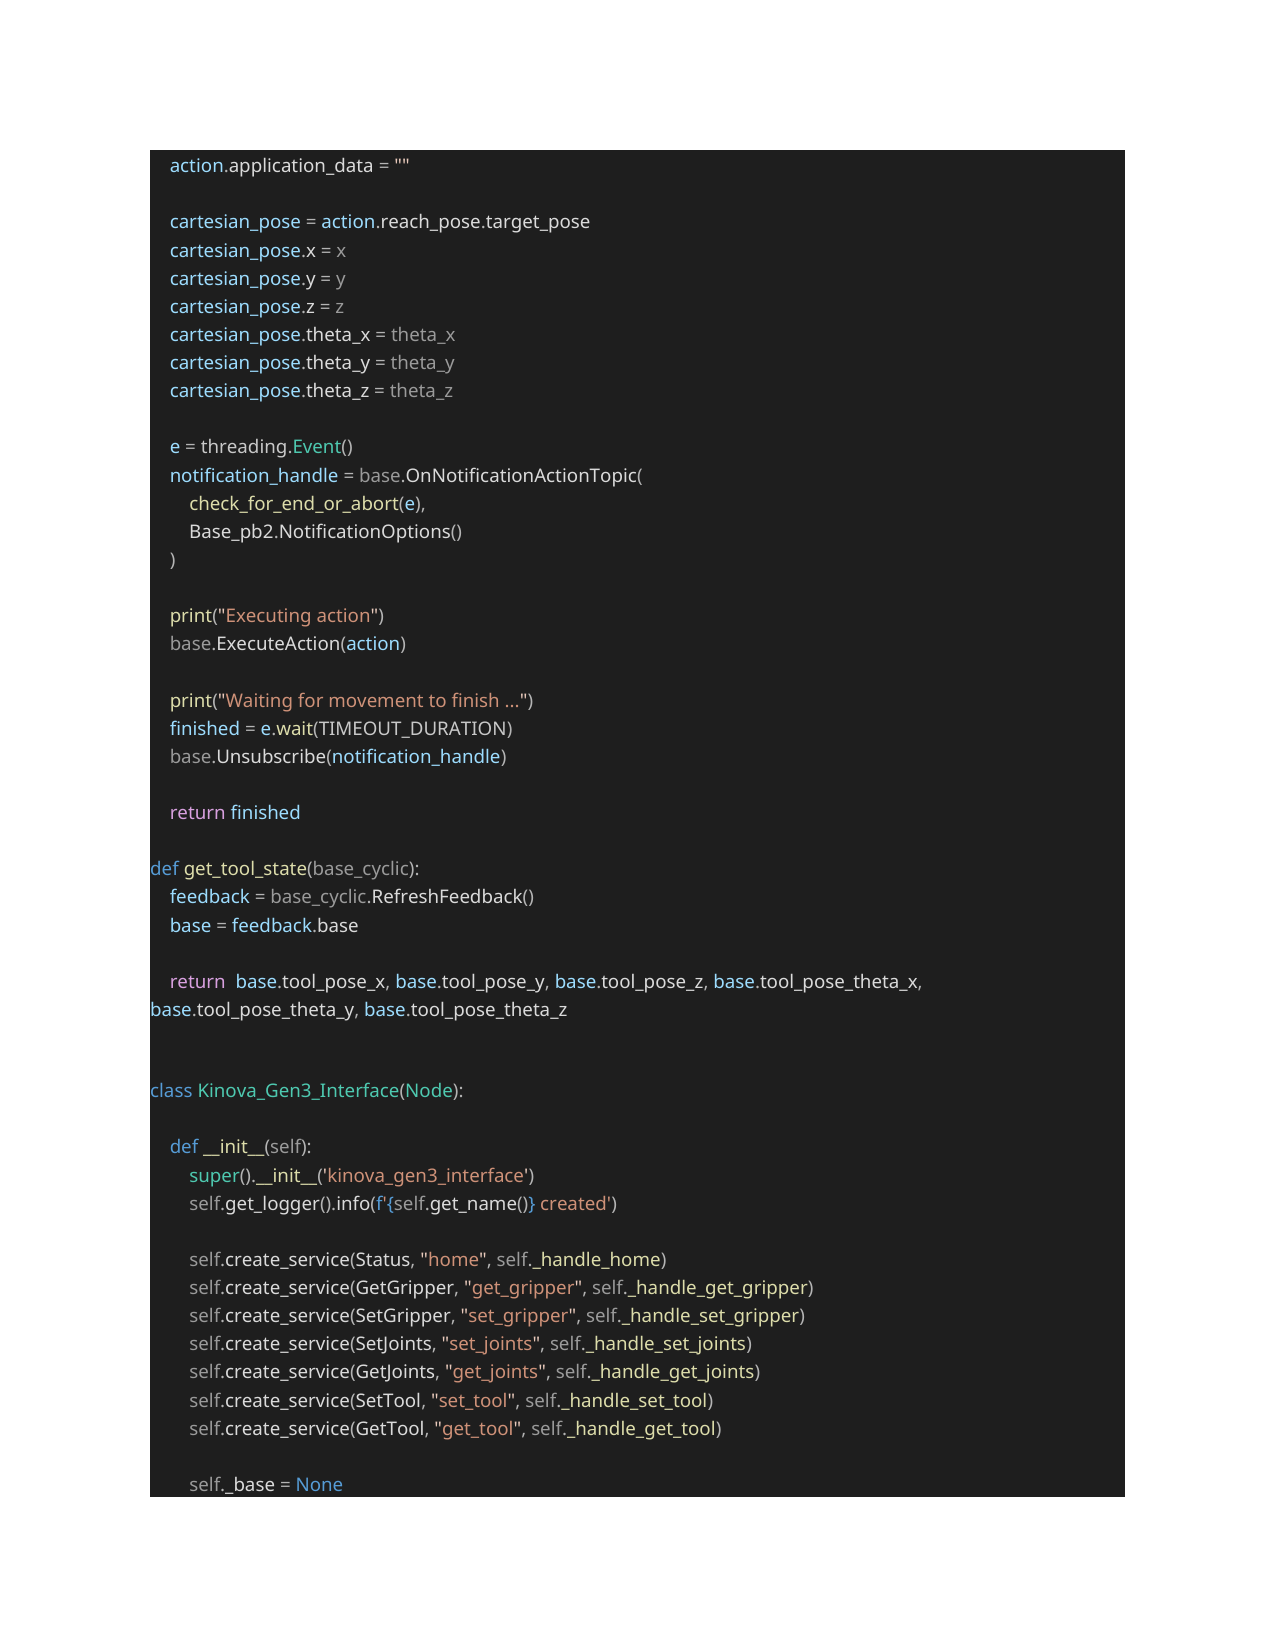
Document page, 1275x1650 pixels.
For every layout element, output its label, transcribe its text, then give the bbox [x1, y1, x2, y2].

text base.ExecuteAction(action) [150, 628, 1125, 656]
text def get_tool_state(base_cyclic): [150, 853, 1125, 881]
text self.create_service(SetGripper, "set_gripper", self._handle_set_gripper) [150, 1300, 1125, 1328]
text check_for_end_or_abort(e), [150, 487, 1125, 516]
text return base.tool_pose_x, base.tool_pose_y, base.tool_pose_z, base.tool_pose_theta_x, base.tool_pose_theta_y, base.tool_pose_theta_z [150, 966, 1125, 1022]
text print("Executing action") [150, 600, 1125, 628]
text base = feedback.base [150, 909, 1125, 937]
text cartesian_pose.x = x [150, 234, 1125, 262]
text cartesian_pose = action.reach_pose.target_pose [150, 206, 1125, 234]
text cartesian_pose.theta_z = theta_z [150, 375, 1125, 403]
text finished = e.wait(TIMEOUT_DURATION) [150, 712, 1125, 741]
text self.get_logger().info(f'{self.get_name()} created') [150, 1187, 1125, 1216]
text self.create_service(SetTool, "set_tool", self._handle_set_tool) [150, 1384, 1125, 1412]
text self._base = None [150, 1469, 1125, 1497]
text cartesian_pose.y = y [150, 262, 1125, 291]
text self.create_service(SetJoints, "set_joints", self._handle_set_joints) [150, 1328, 1125, 1356]
text Base_pb2.NotificationOptions() [150, 516, 1125, 544]
text cartesian_pose.z = z [150, 291, 1125, 319]
text self.create_service(GetGripper, "get_gripper", self._handle_get_gripper) [150, 1272, 1125, 1300]
text self.create_service(Status, "home", self._handle_home) [150, 1244, 1125, 1272]
text def __init__(self): [150, 1131, 1125, 1159]
text ) [150, 544, 1125, 572]
text cartesian_pose.theta_y = theta_y [150, 347, 1125, 375]
text base.Unsubscribe(notification_handle) [150, 741, 1125, 769]
text self.create_service(GetJoints, "get_joints", self._handle_get_joints) [150, 1356, 1125, 1384]
text feedback = base_cyclic.RefreshFeedback() [150, 881, 1125, 909]
text class Kinova_Gen3_Interface(Node): [150, 1075, 1125, 1103]
text cartesian_pose.theta_x = theta_x [150, 319, 1125, 347]
text notification_handle = base.OnNotificationActionTopic( [150, 459, 1125, 487]
text action.application_data = "" [150, 150, 1125, 178]
text print("Waiting for movement to finish ...") [150, 684, 1125, 712]
text super().__init__('kinova_gen3_interface') [150, 1159, 1125, 1187]
text return finished [150, 797, 1125, 825]
text e = threading.Event() [150, 431, 1125, 459]
text self.create_service(GetTool, "get_tool", self._handle_get_tool) [150, 1412, 1125, 1441]
